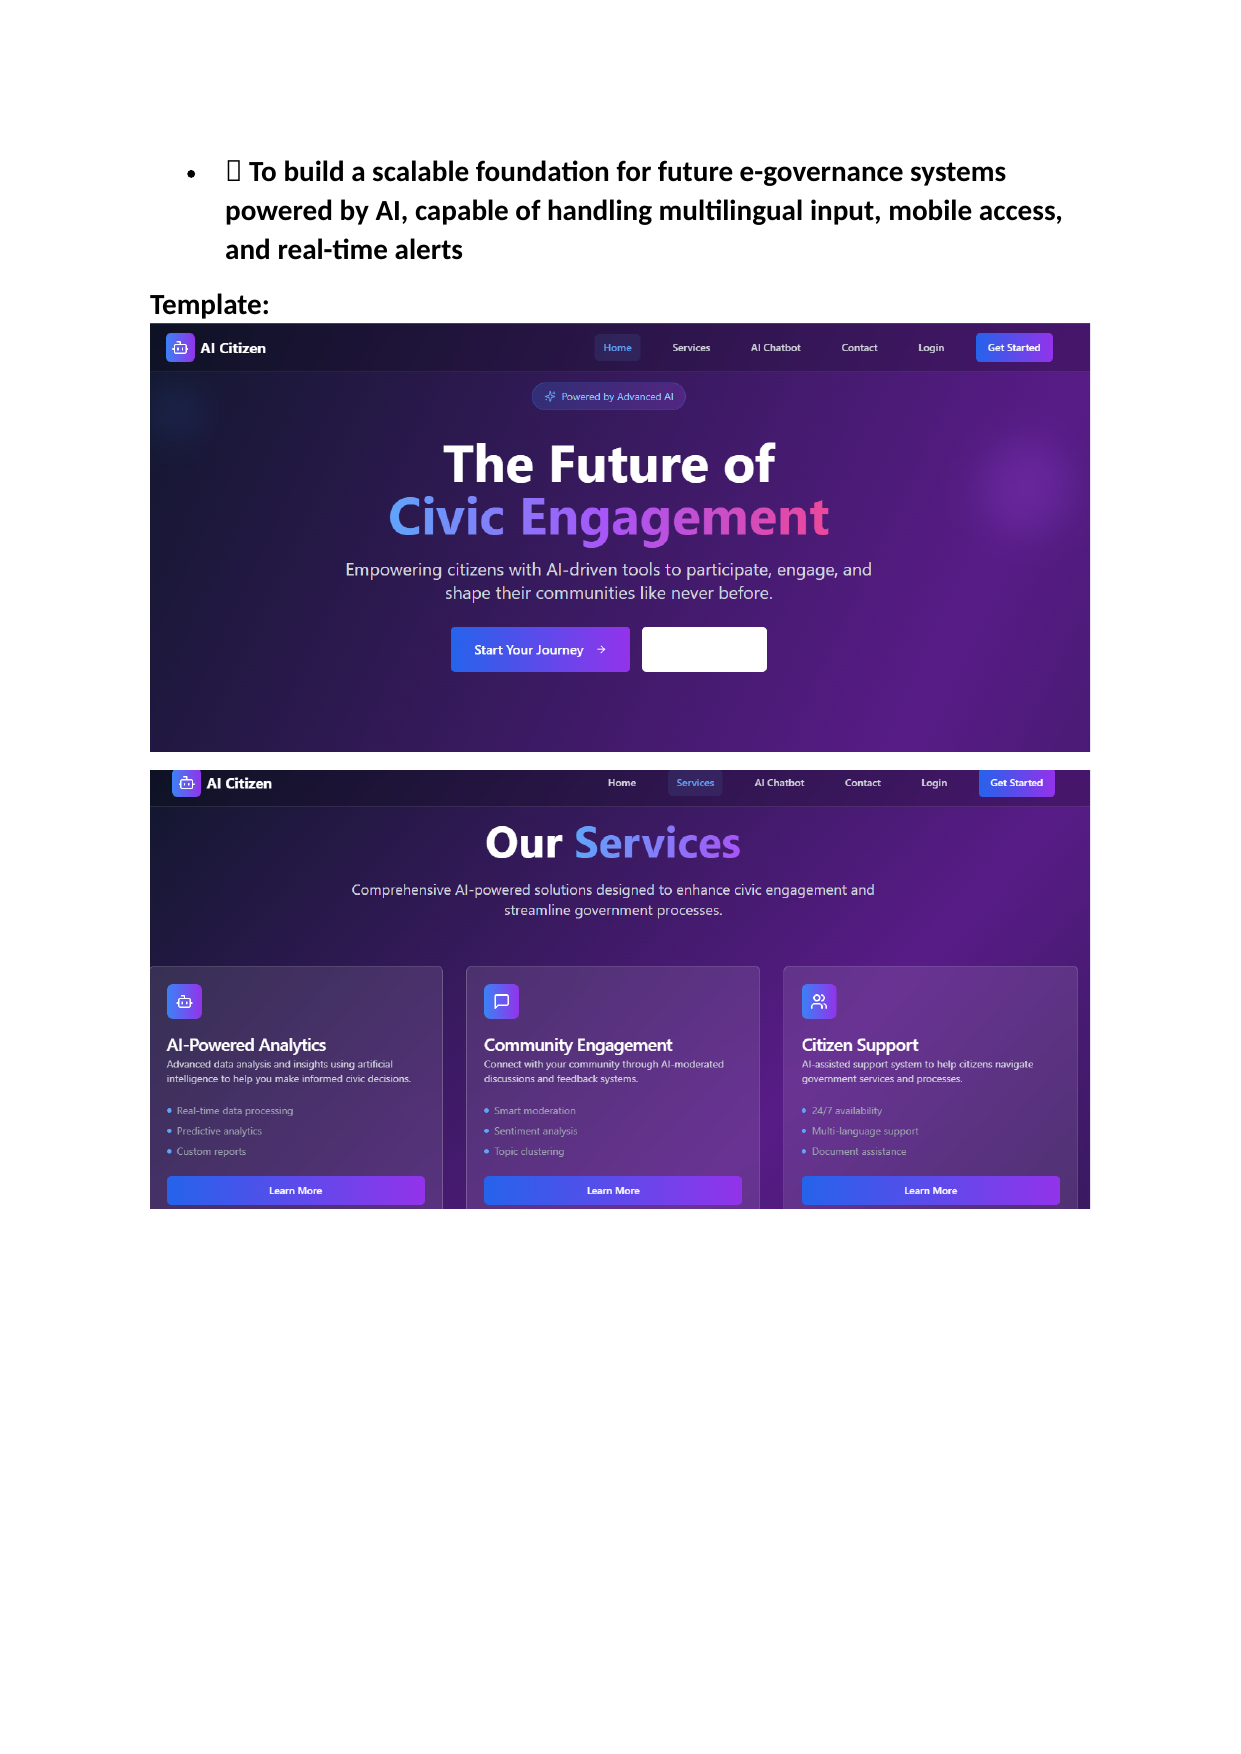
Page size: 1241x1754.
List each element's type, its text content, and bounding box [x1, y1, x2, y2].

text Template: [150, 286, 1090, 323]
picture [150, 323, 1091, 752]
picture [150, 770, 1091, 1209]
list ✅ To build a scalable foundation for future e-governance systems powered by AI, capable of handling multilingual input, mobile access, and real-time alerts [187, 150, 1090, 267]
